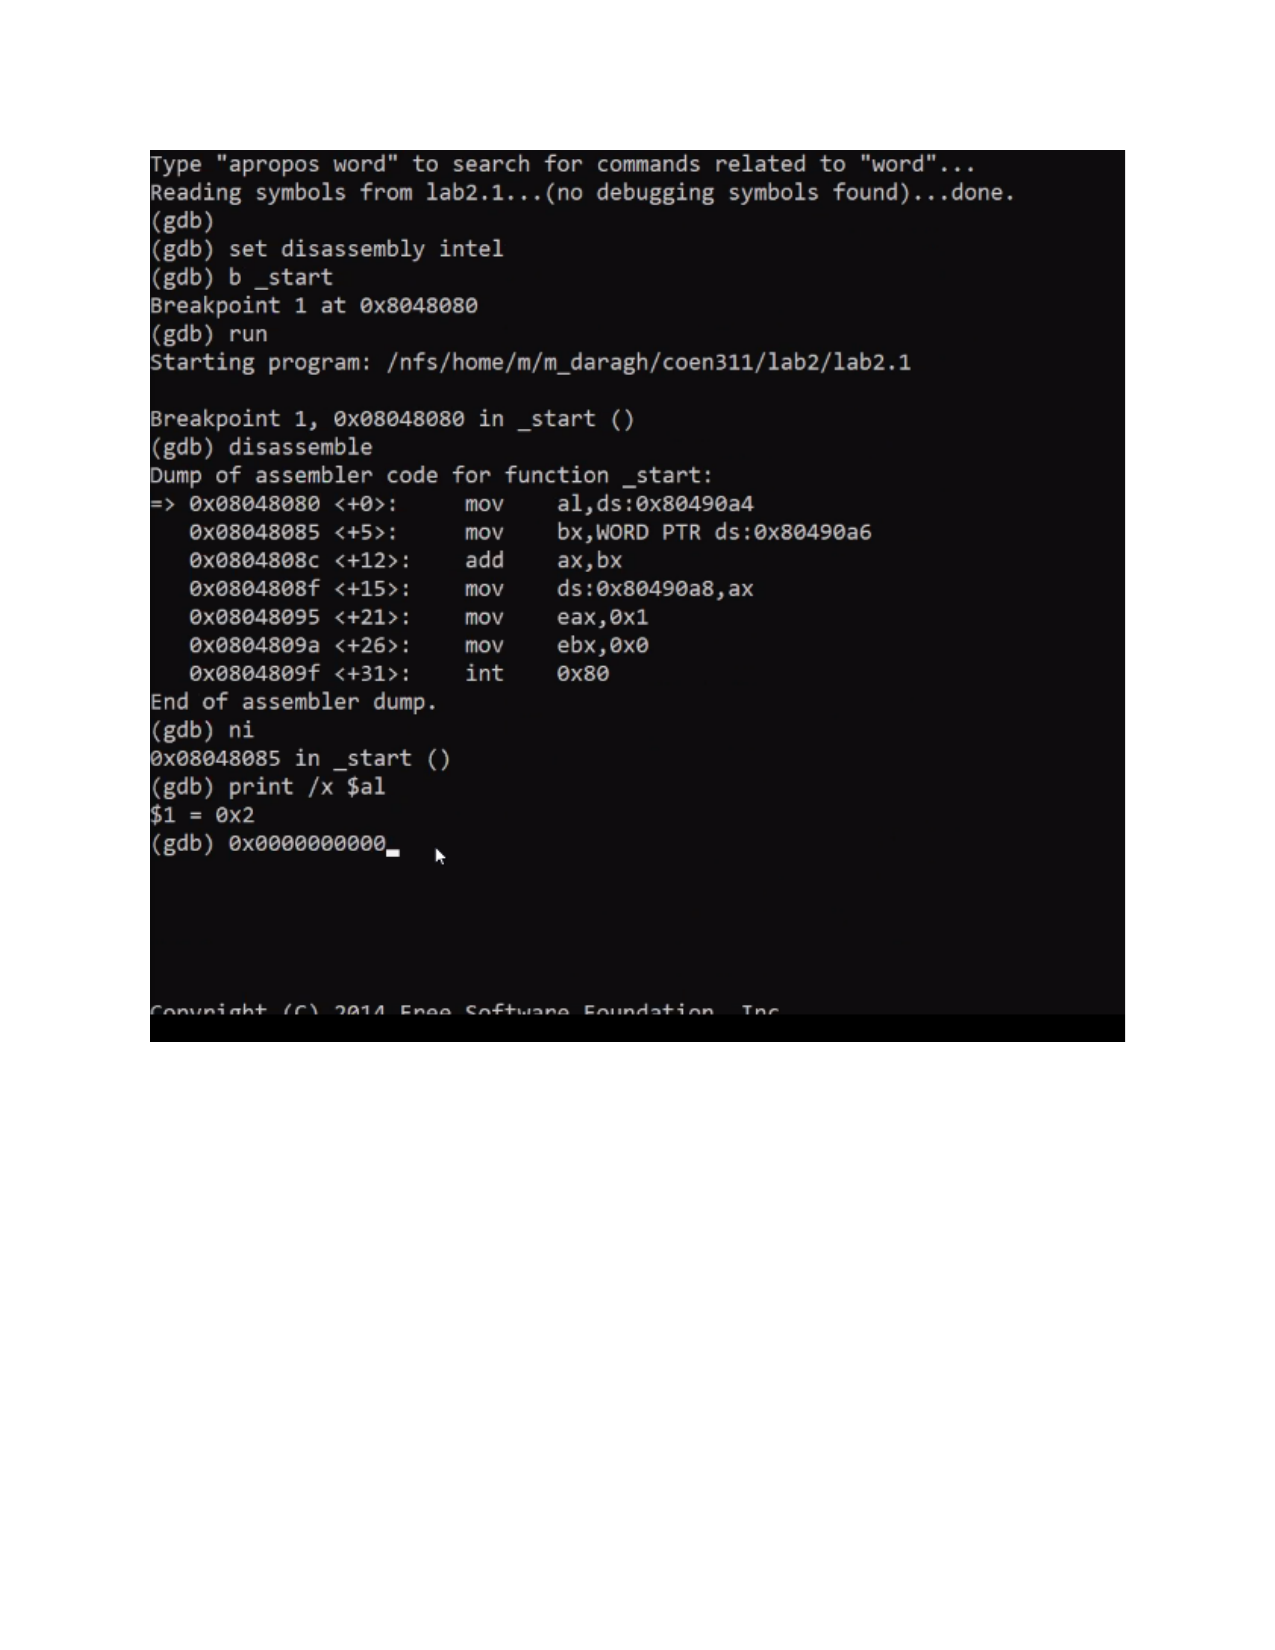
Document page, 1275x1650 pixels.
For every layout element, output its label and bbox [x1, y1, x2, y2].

picture [150, 150, 1125, 1042]
